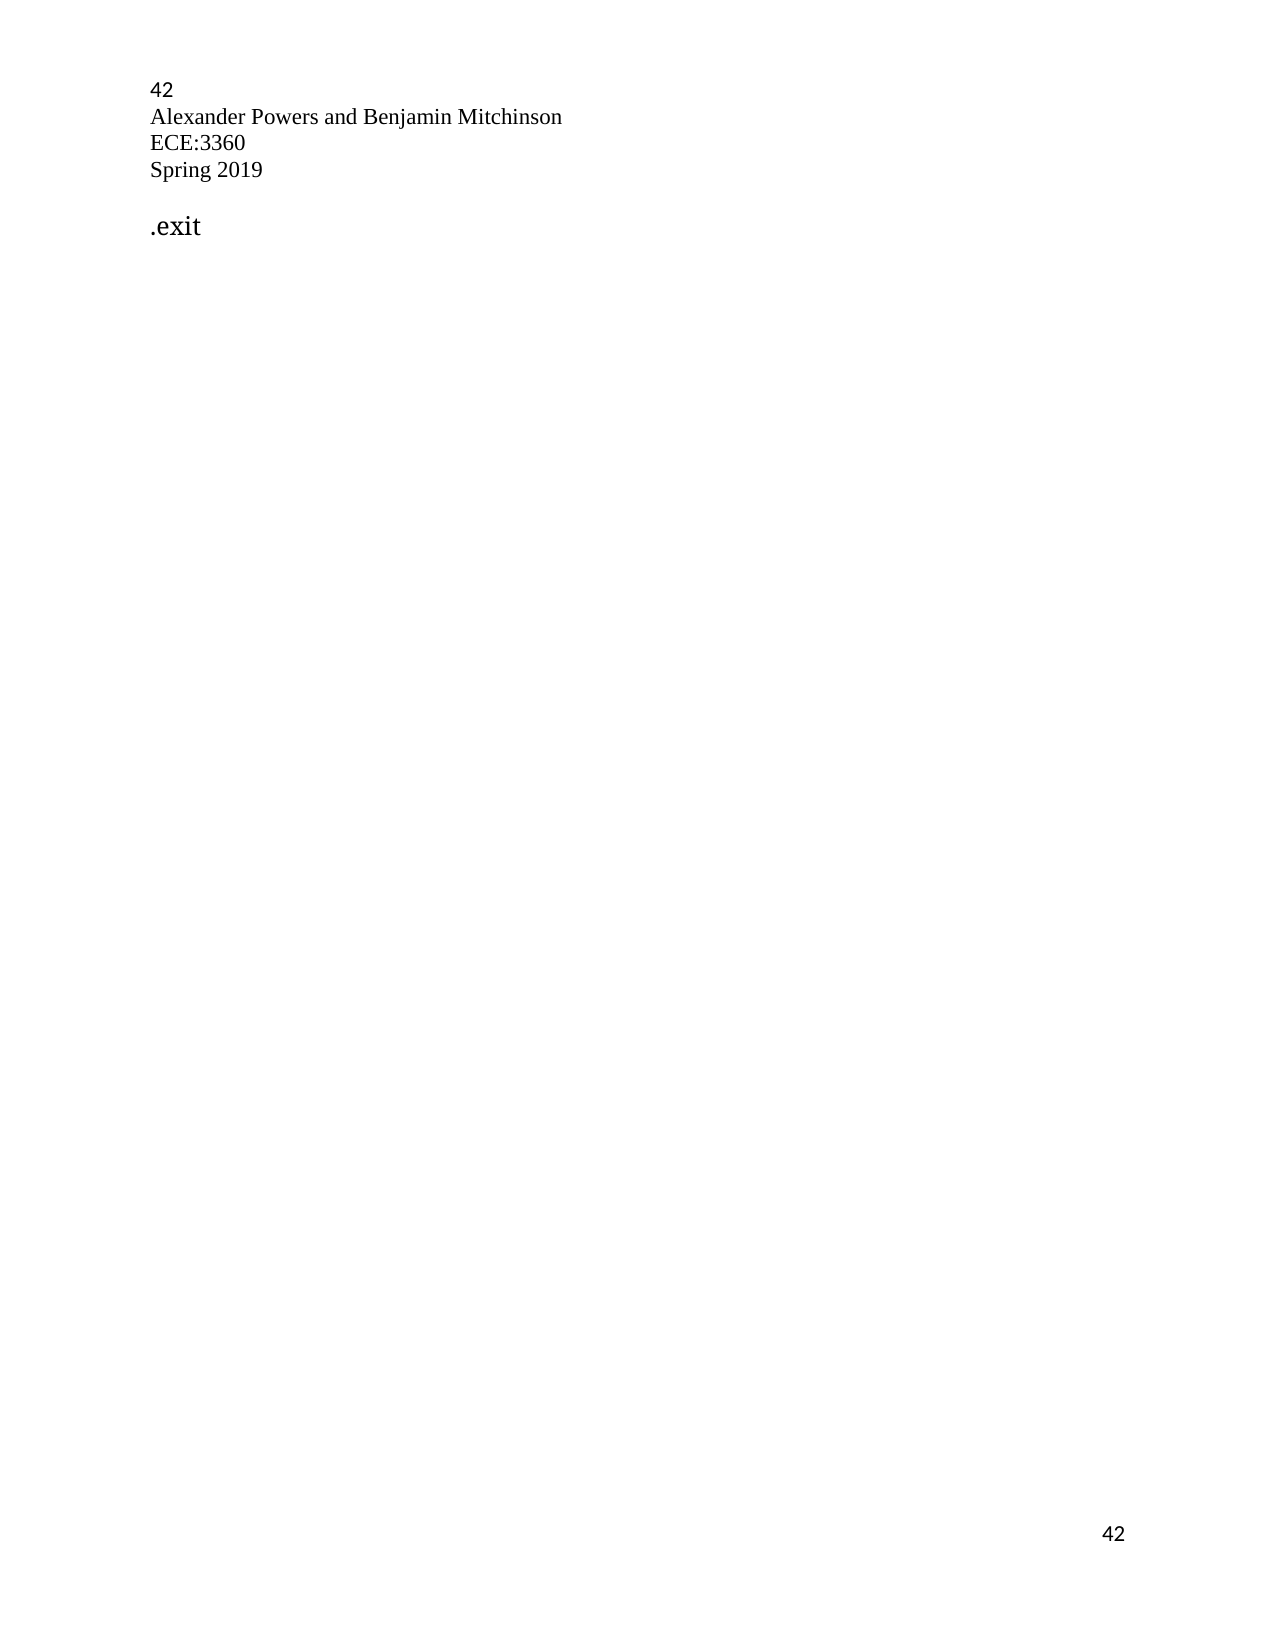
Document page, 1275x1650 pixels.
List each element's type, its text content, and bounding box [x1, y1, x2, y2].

text .exit [150, 208, 1125, 242]
